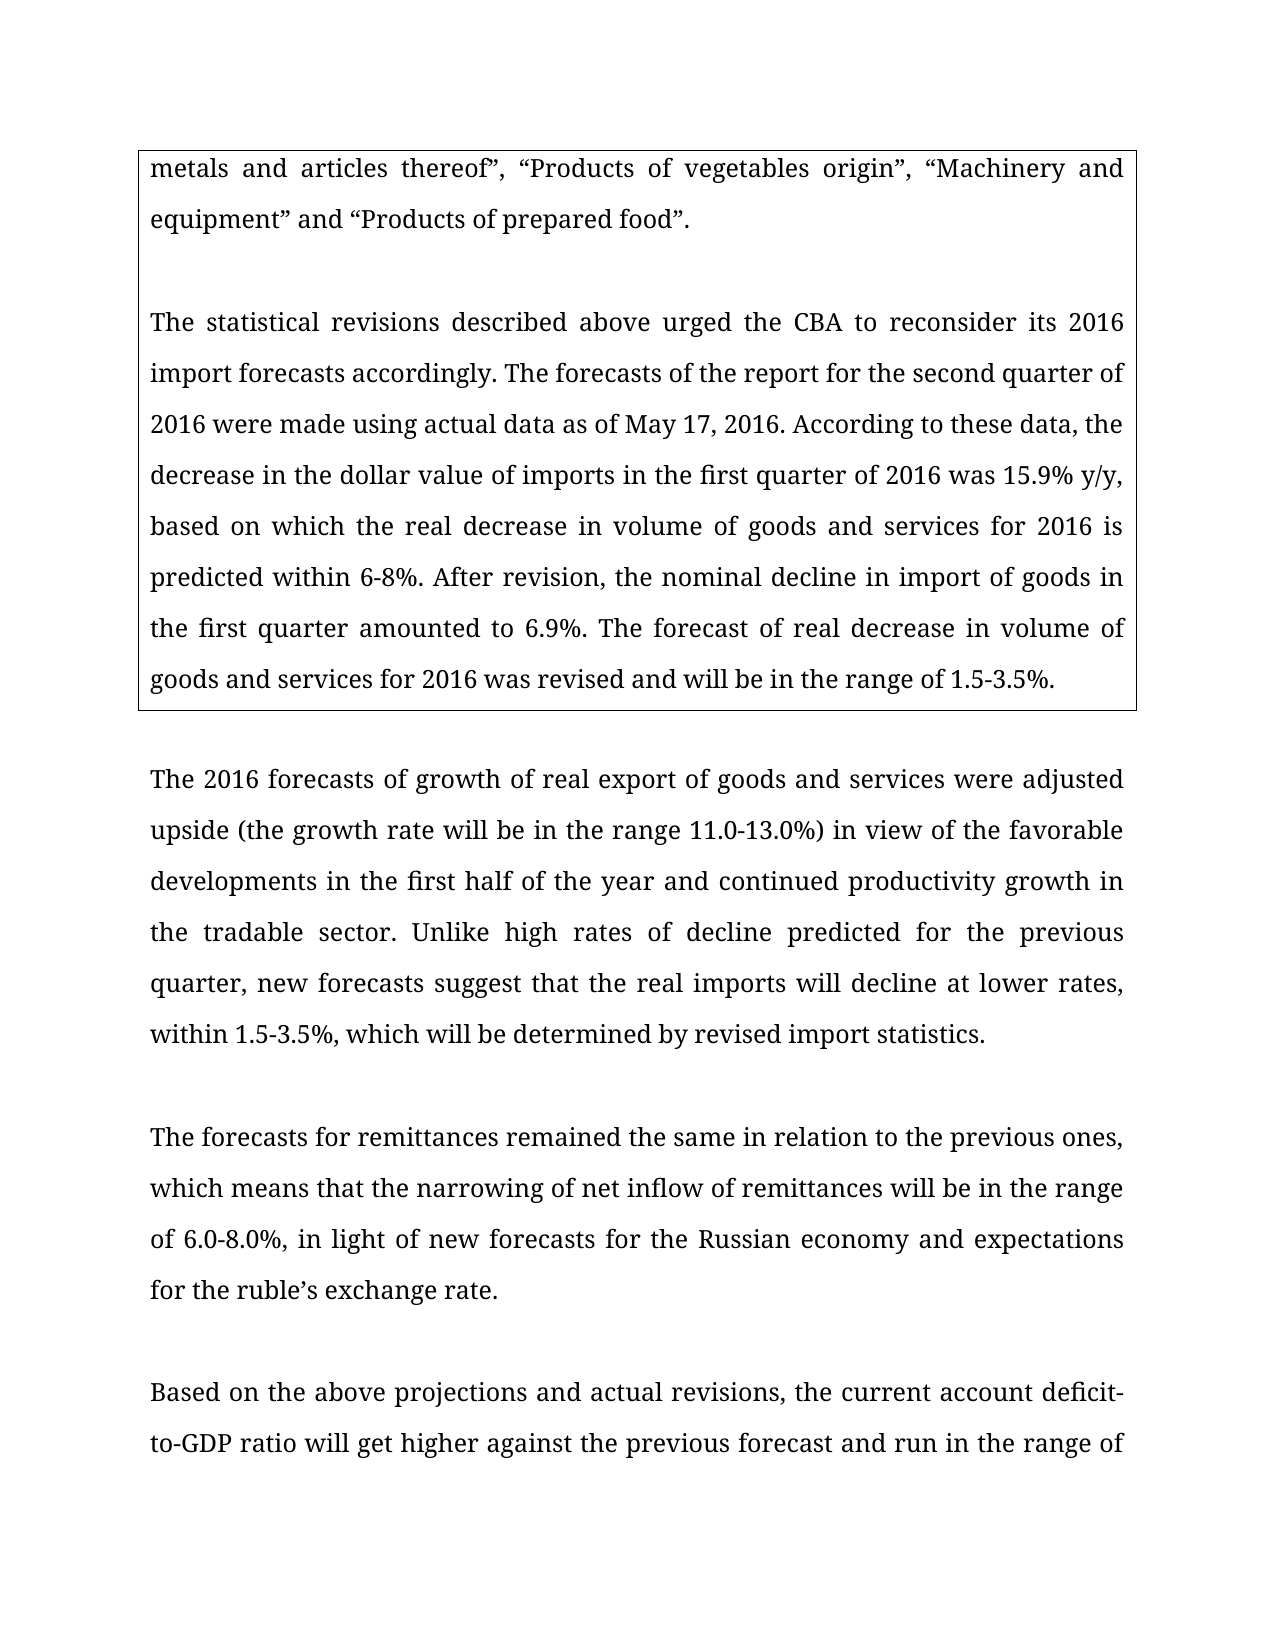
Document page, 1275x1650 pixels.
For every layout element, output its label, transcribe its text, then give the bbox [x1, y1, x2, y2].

text The forecasts for remittances remained the same in relation to the previous ones, which means that the narrowing of net inflow of remittances will be in the range of 6.0-8.0%, in light of new forecasts for the Russian economy and expectations for the ruble’s exchange rate. [150, 1119, 1125, 1306]
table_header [139, 151, 1136, 710]
text The 2016 forecasts of growth of real export of goods and services were adjusted upside (the growth rate will be in the range 11.0-13.0%) in view of the favorable developments in the first half of the year and continued productivity growth in the tradable sector. Unlike high rates of decline predicted for the previous quarter, new forecasts suggest that the real imports will decline at lower rates, within 1.5-3.5%, which will be determined by revised import statistics. [150, 762, 1125, 1051]
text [150, 1374, 1125, 1459]
